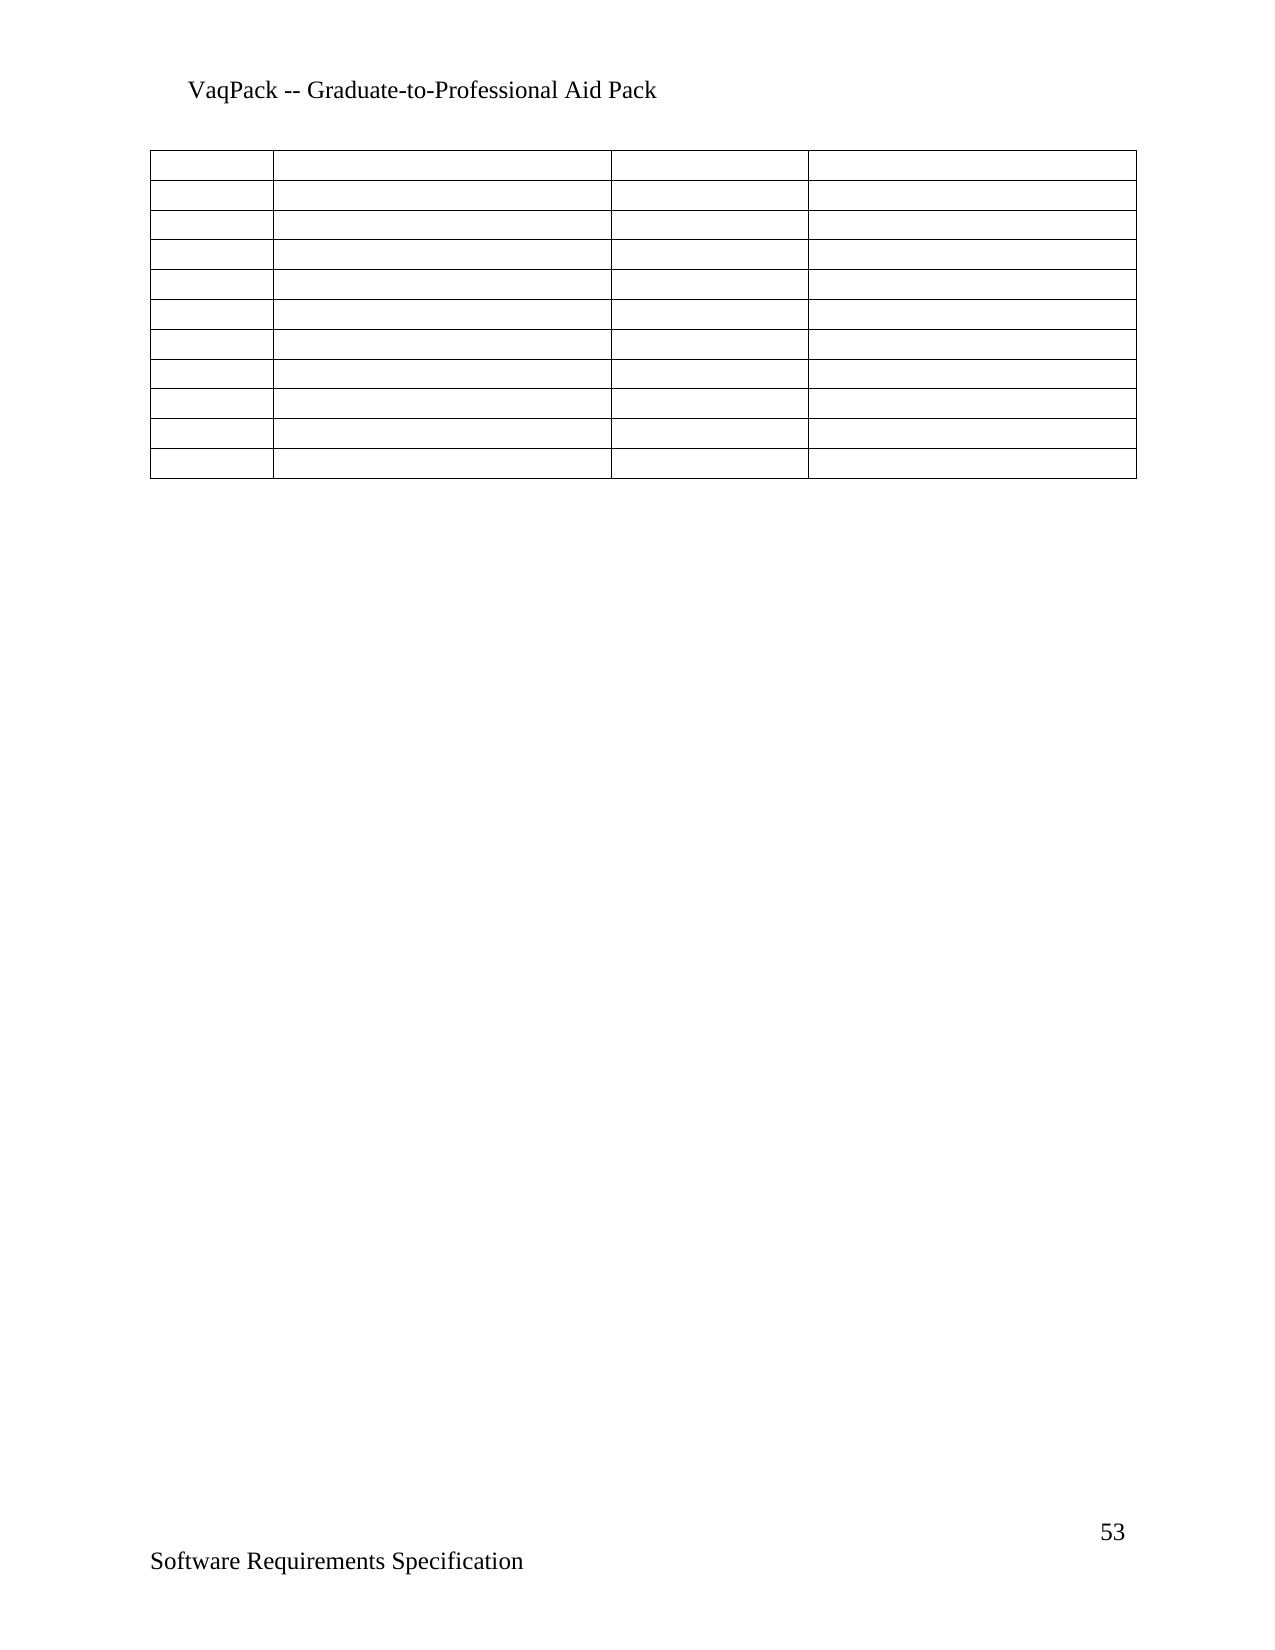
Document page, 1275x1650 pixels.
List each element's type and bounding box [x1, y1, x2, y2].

table_cell [809, 300, 1136, 329]
table_cell [809, 151, 1136, 180]
table_cell [612, 419, 808, 448]
table_cell [809, 330, 1136, 358]
table_cell [612, 151, 808, 180]
table_cell [612, 389, 808, 418]
table_cell [151, 300, 273, 329]
table_cell [809, 389, 1136, 418]
table_cell [274, 300, 611, 329]
table_cell [612, 330, 808, 358]
table_cell [151, 181, 273, 209]
table_cell [612, 240, 808, 269]
table_cell [274, 211, 611, 239]
table_cell [151, 270, 273, 299]
table_cell [809, 360, 1136, 388]
table_cell [809, 211, 1136, 239]
table_cell [274, 449, 611, 478]
table_cell [274, 360, 611, 388]
table_cell [274, 181, 611, 209]
table_cell [612, 449, 808, 478]
table_cell [274, 330, 611, 358]
table_cell [809, 240, 1136, 269]
table_cell [274, 151, 611, 180]
table_cell [612, 181, 808, 209]
table_cell [809, 449, 1136, 478]
table_cell [274, 270, 611, 299]
table_cell [151, 240, 273, 269]
table_cell [151, 330, 273, 358]
table_cell [612, 270, 808, 299]
table_cell [612, 360, 808, 388]
table_cell [151, 360, 273, 388]
table_cell [151, 389, 273, 418]
table_cell [612, 300, 808, 329]
table_cell [612, 211, 808, 239]
table_cell [151, 211, 273, 239]
table_cell [151, 449, 273, 478]
table_cell [274, 419, 611, 448]
table_cell [809, 419, 1136, 448]
table_cell [274, 389, 611, 418]
table_cell [151, 151, 273, 180]
table_cell [151, 419, 273, 448]
table_cell [274, 240, 611, 269]
table_cell [809, 181, 1136, 209]
table_cell [809, 270, 1136, 299]
